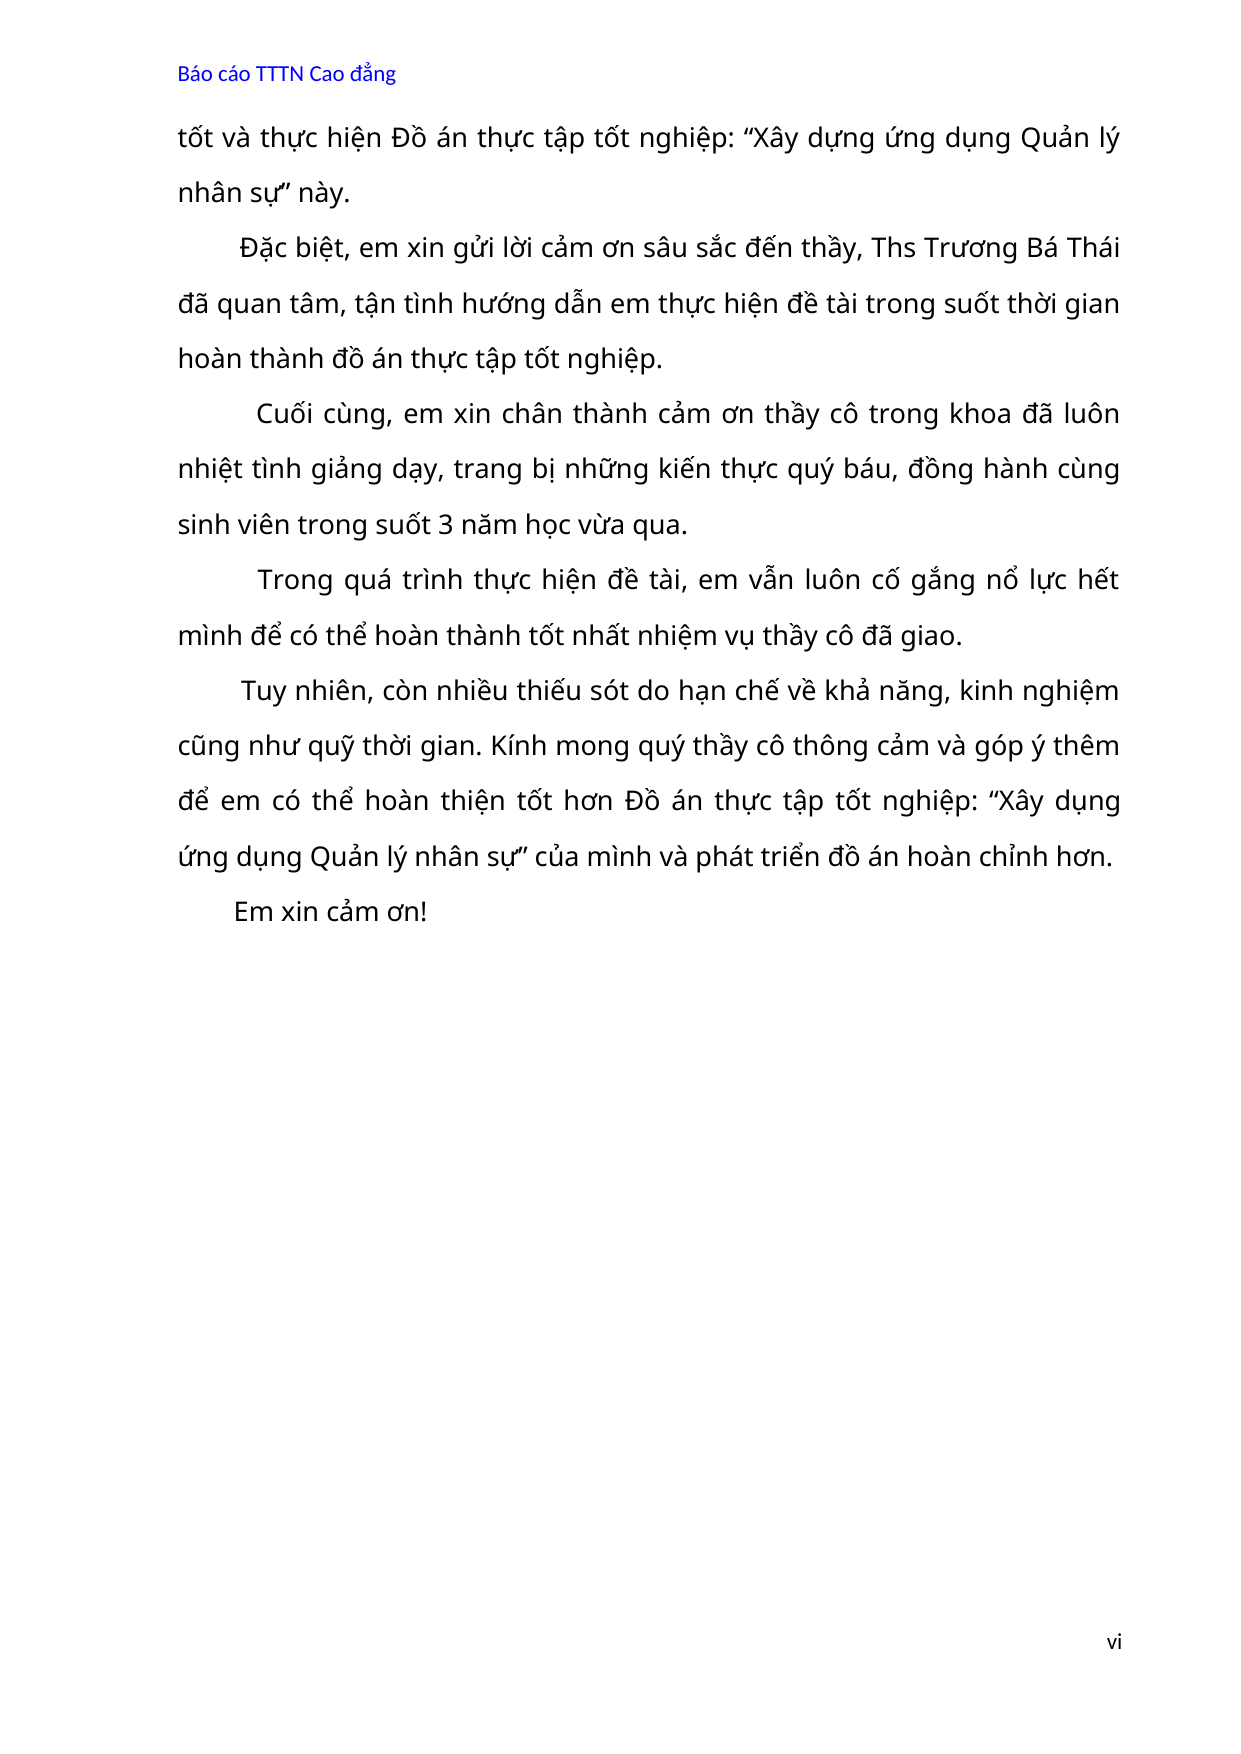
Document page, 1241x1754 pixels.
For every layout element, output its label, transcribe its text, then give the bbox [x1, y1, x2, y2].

text Cuối cùng, em xin chân thành cảm ơn thầy cô trong khoa đã luôn nhiệt tình giảng dạy, trang bị những kiến thực quý báu, đồng hành cùng sinh viên trong suốt 3 năm học vừa qua. [177, 395, 1122, 542]
text Trong quá trình thực hiện đề tài, em vẫn luôn cố gắng nổ lực hết mình để có thể hoàn thành tốt nhất nhiệm vụ thầy cô đã giao. [177, 561, 1122, 653]
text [177, 118, 1122, 210]
text Đặc biệt, em xin gửi lời cảm ơn sâu sắc đến thầy, Ths Trương Bá Thái đã quan tâm, tận tình hướng dẫn em thực hiện đề tài trong suốt thời gian hoàn thành đồ án thực tập tốt nghiệp. [177, 229, 1122, 376]
text Em xin cảm ơn! [177, 892, 1122, 929]
text Tuy nhiên, còn nhiều thiếu sót do hạn chế về khả năng, kinh nghiệm cũng như quỹ thời gian. Kính mong quý thầy cô thông cảm và góp ý thêm để em có thể hoàn thiện tốt hơn Đồ án thực tập tốt nghiệp: “Xây dụng ứng dụng Quản lý nhân sự” của mình và phát triển đồ án hoàn chỉnh hơn. [177, 671, 1122, 874]
